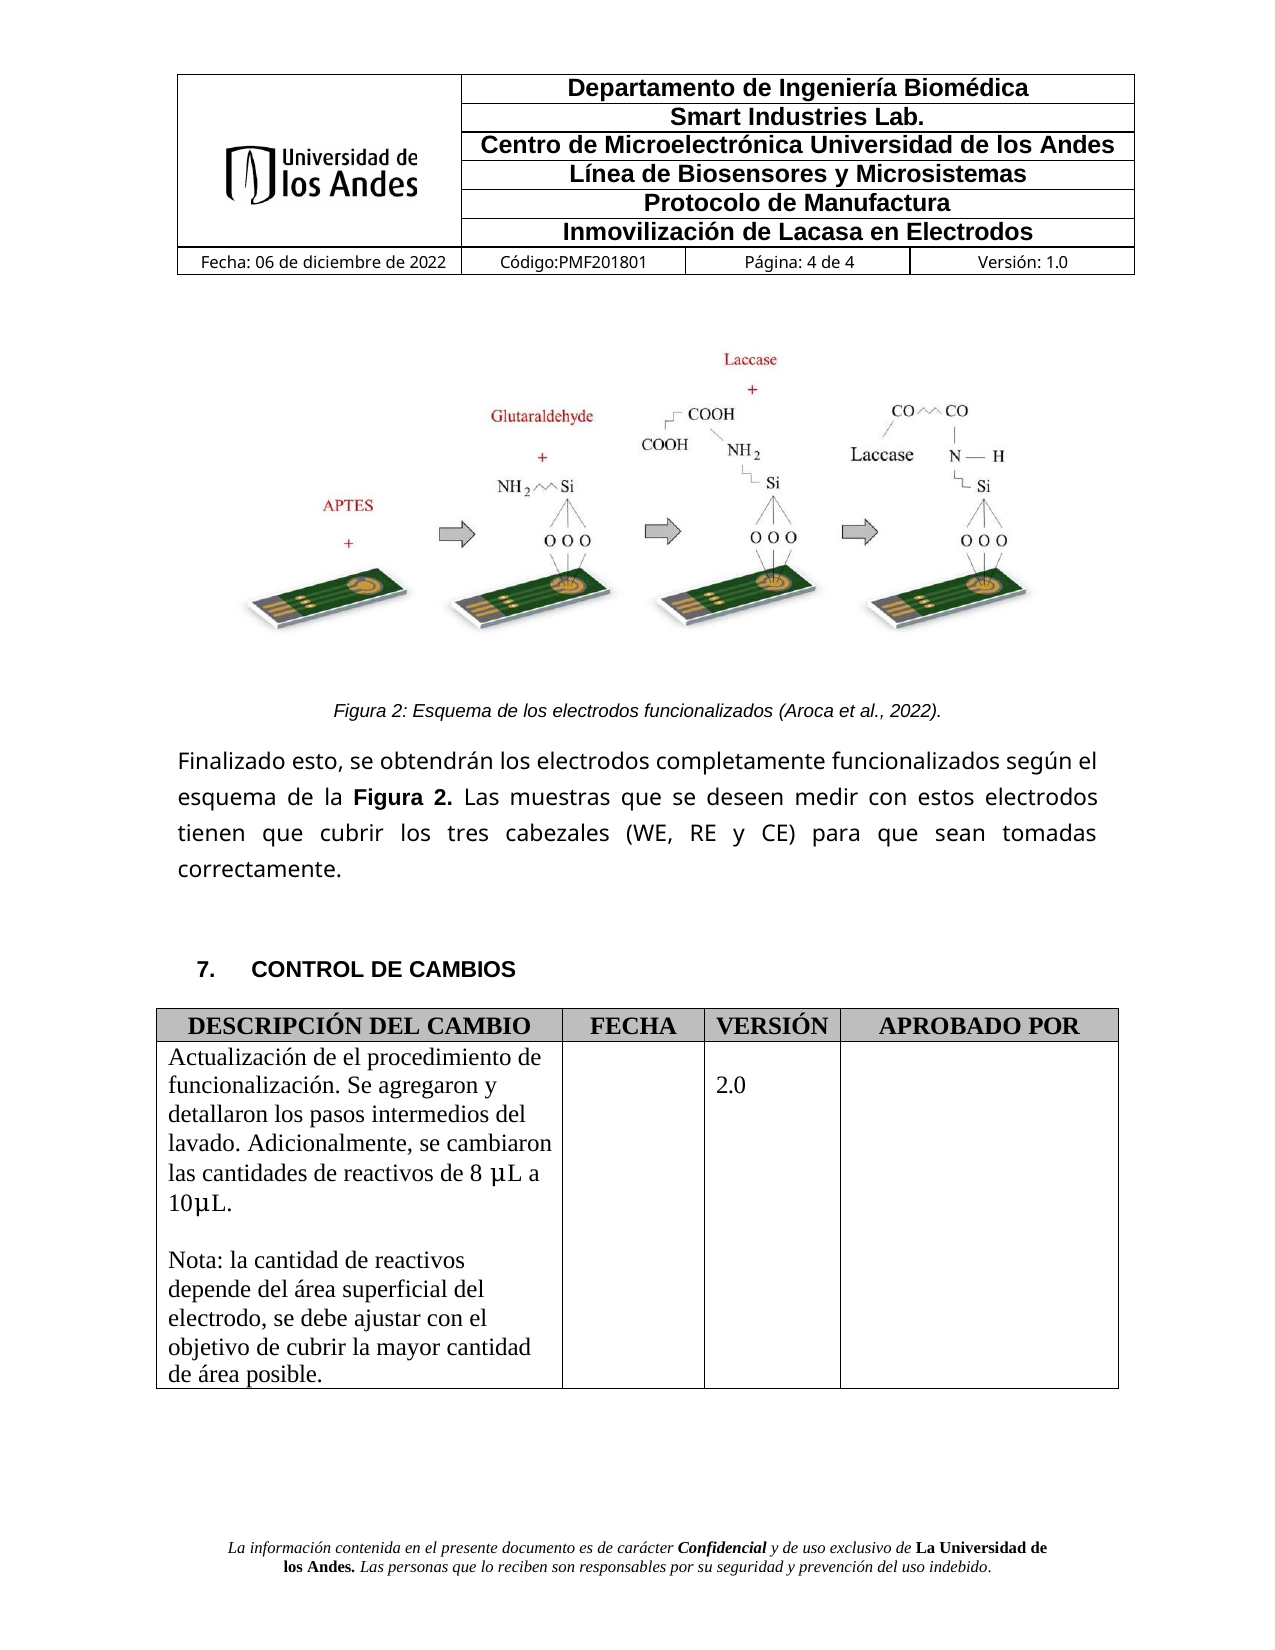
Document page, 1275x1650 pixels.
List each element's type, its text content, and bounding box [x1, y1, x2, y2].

table_cell Versión: 1.0 [911, 248, 1134, 274]
text Figura 2: Esquema de los electrodos funcionalizados (Aroca et al., 2022). [164, 700, 1111, 721]
table_cell Fecha: 06 de diciembre de 2022 [178, 248, 461, 274]
table_cell Protocolo de Manufactura [462, 190, 1134, 218]
table_cell [563, 1042, 704, 1387]
table_cell Inmovilización de Lacasa en Electrodos [462, 219, 1134, 246]
picture [224, 145, 418, 206]
text Finalizado esto, se obtendrán los electrodos completamente funcionalizados según el esquema de la Figura 2. Las muestras que se deseen medir con estos electrodos tienen que cubrir los tres cabezales (WE, RE y CE) para que sean tomadas correctamente. [177, 745, 1098, 884]
table_cell Centro de Microelectrónica Universidad de los Andes [462, 133, 1134, 160]
table_header [178, 75, 461, 246]
picture [236, 344, 1040, 638]
table_cell [841, 1042, 1118, 1387]
table_cell Línea de Biosensores y Microsistemas [462, 161, 1134, 189]
table_header VERSIÓN [705, 1009, 840, 1041]
table_cell Actualización de el procedimiento de funcionalización. Se agregaron y detallaron los pasos intermedios del lavado. Adicionalmente, se cambiaron las cantidades de reactivos de 8 μL a 10μL. Nota: la cantidad de reactivos depende del área superficial del electrodo, se debe ajustar con el objetivo de cubrir la mayor cantidad de área posible. [157, 1042, 562, 1387]
list CONTROL DE CAMBIOS [196, 956, 1162, 982]
table_cell 2.0 [705, 1042, 840, 1387]
table_cell Código:PMF201801 [462, 248, 685, 274]
table_cell Página: 4 de 4 [686, 248, 909, 274]
table_cell Smart Industries Lab. [462, 104, 1134, 131]
table_header FECHA [563, 1009, 704, 1041]
table_header DESCRIPCIÓN DEL CAMBIO [157, 1009, 562, 1041]
table_header APROBADO POR [841, 1009, 1118, 1041]
table_header Departamento de Ingeniería Biomédica [462, 75, 1134, 103]
